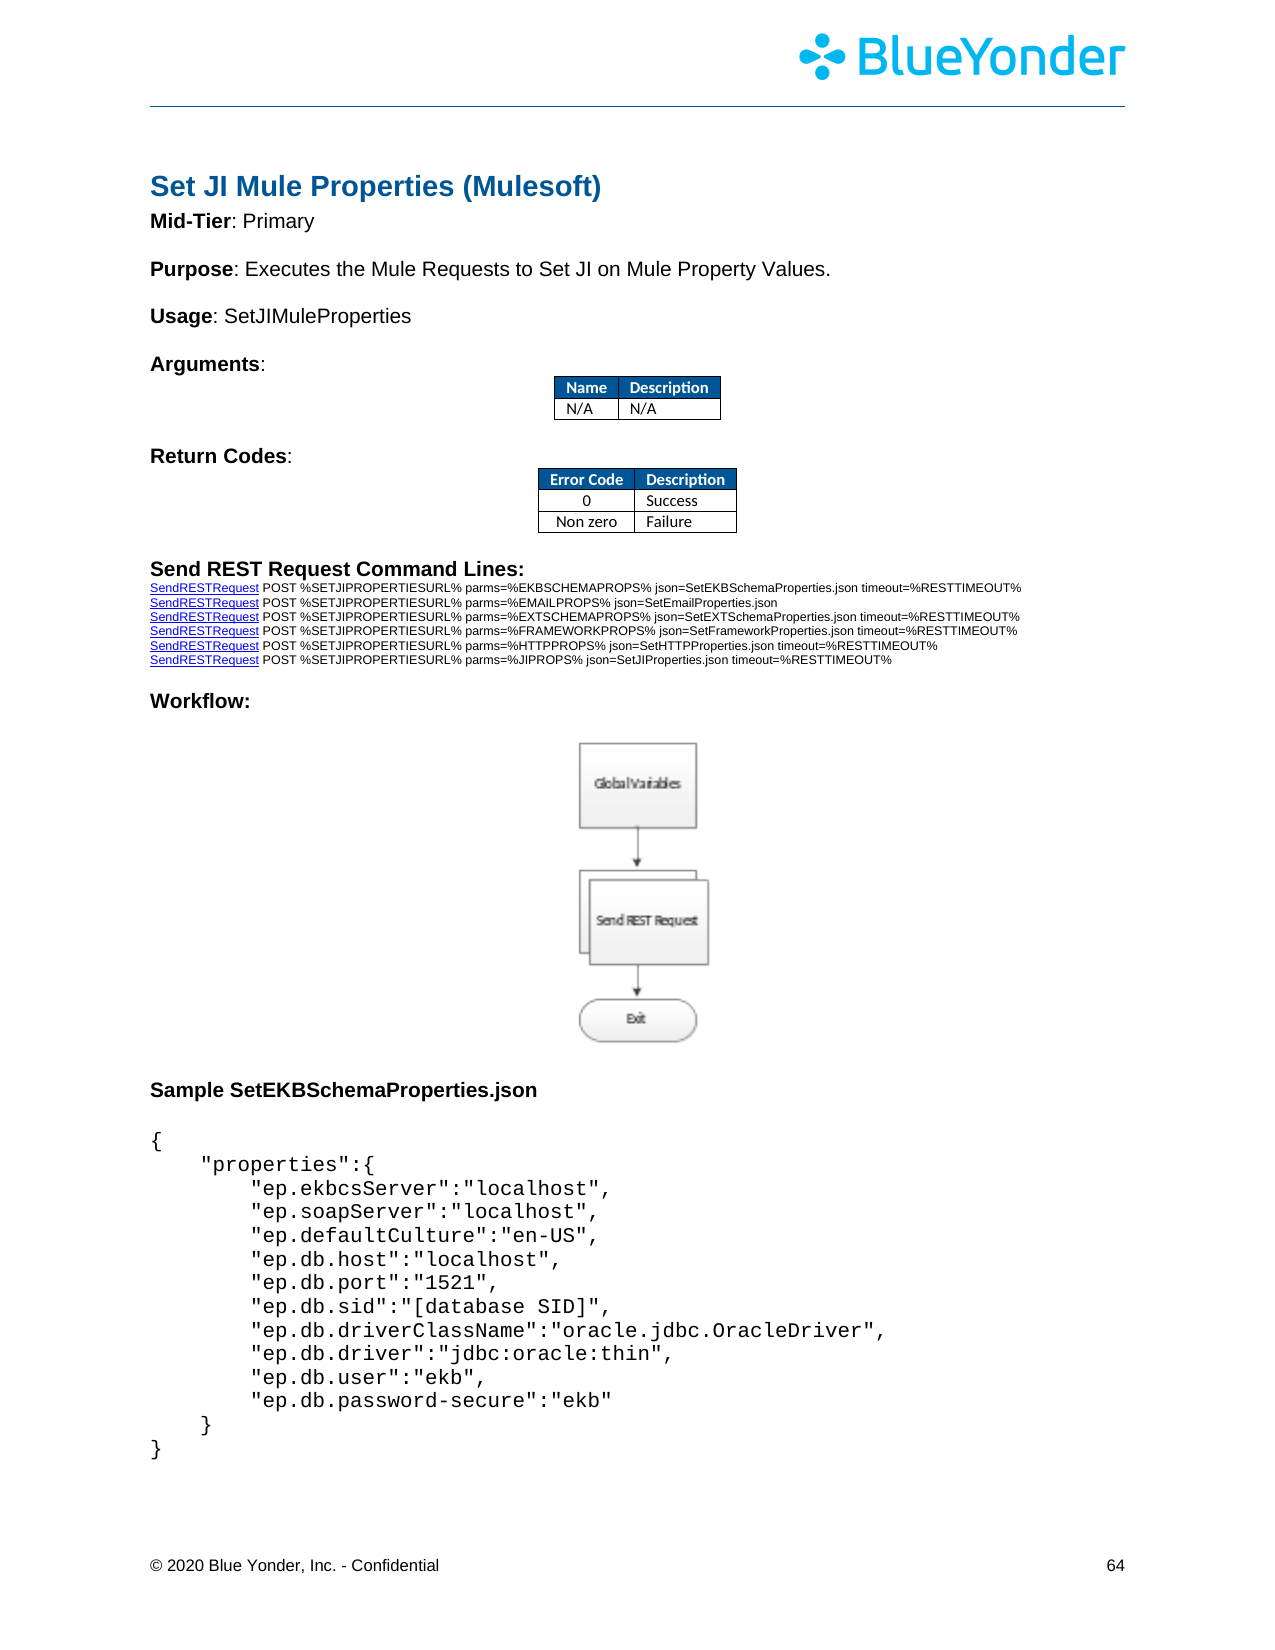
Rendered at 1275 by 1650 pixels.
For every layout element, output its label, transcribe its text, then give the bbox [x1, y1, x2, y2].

text SendRESTRequest POST %SETJIPROPERTIESURL% parms=%EXTSCHEMAPROPS% json=SetEXTSchemaProperties.json timeout=%RESTTIMEOUT% [150, 610, 1125, 624]
text "ep.db.sid":"[database SID]", [150, 1296, 1125, 1319]
text SendRESTRequest POST %SETJIPROPERTIESURL% parms=%EMAILPROPS% json=SetEmailProperties.json [150, 595, 1125, 610]
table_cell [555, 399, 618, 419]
picture [798, 32, 1127, 81]
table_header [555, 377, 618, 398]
text "ep.db.host":"localhost", [150, 1249, 1125, 1272]
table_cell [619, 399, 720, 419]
subtitle Set JI Mule Properties (Mulesoft) [150, 169, 1125, 202]
text Return Codes: [150, 444, 1125, 468]
subtitle Sample SetEKBSchemaProperties.json [150, 1078, 1125, 1102]
text Workflow: [150, 689, 1125, 713]
text "ep.db.password-secure":"ekb" [150, 1391, 1125, 1414]
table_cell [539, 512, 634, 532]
text SendRESTRequest POST %SETJIPROPERTIESURL% parms=%HTTPPROPS% json=SetHTTPProperties.json timeout=%RESTTIMEOUT% [150, 638, 1125, 653]
text { [150, 1130, 1125, 1154]
text SendRESTRequest POST %SETJIPROPERTIESURL% parms=%EKBSCHEMAPROPS% json=SetEKBSchemaProperties.json timeout=%RESTTIMEOUT% [150, 581, 1125, 595]
text "ep.ekbcsServer":"localhost", [150, 1178, 1125, 1201]
text "properties":{ [150, 1154, 1125, 1178]
text Mid-Tier: Primary [150, 208, 1125, 232]
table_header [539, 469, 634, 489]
text "ep.db.user":"ekb", [150, 1367, 1125, 1391]
text SendRESTRequest POST %SETJIPROPERTIESURL% parms=%JIPROPS% json=SetJIProperties.json timeout=%RESTTIMEOUT% [150, 653, 1125, 667]
text "ep.db.driver":"jdbc:oracle:thin", [150, 1343, 1125, 1367]
text Arguments: [150, 352, 1125, 376]
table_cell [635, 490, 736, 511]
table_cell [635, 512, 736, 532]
text "ep.db.driverClassName":"oracle.jdbc.OracleDriver", [150, 1319, 1125, 1343]
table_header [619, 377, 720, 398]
text "ep.soapServer":"localhost", [150, 1201, 1125, 1225]
text Purpose: Executes the Mule Requests to Set JI on Mule Property Values. [150, 256, 1125, 280]
text SendRESTRequest POST %SETJIPROPERTIESURL% parms=%FRAMEWORKPROPS% json=SetFrameworkProperties.json timeout=%RESTTIMEOUT% [150, 624, 1125, 638]
text "ep.defaultCulture":"en-US", [150, 1225, 1125, 1249]
text "ep.db.port":"1521", [150, 1272, 1125, 1296]
text Usage: SetJIMuleProperties [150, 304, 1125, 328]
text Send REST Request Command Lines: [150, 557, 1125, 581]
text } [150, 1414, 1125, 1438]
text } [150, 1438, 1125, 1461]
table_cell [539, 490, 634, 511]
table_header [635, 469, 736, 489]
